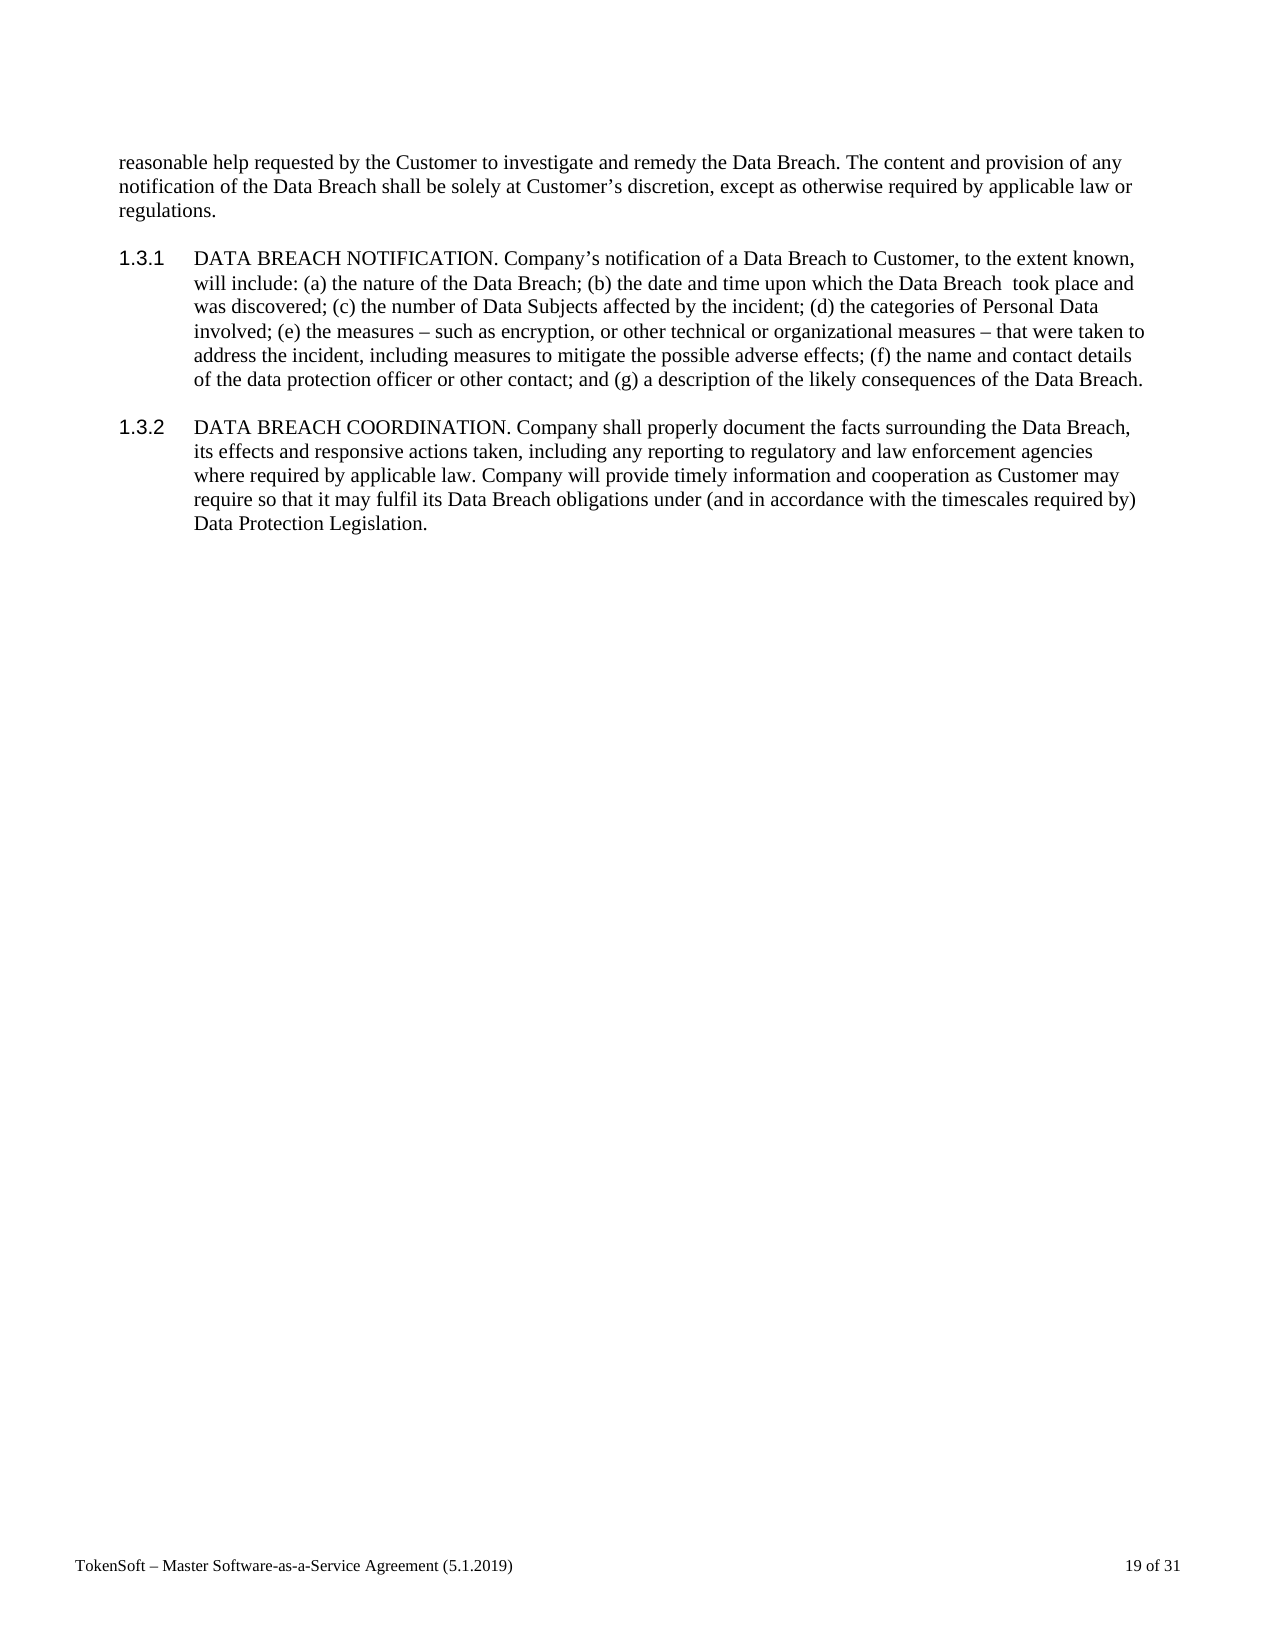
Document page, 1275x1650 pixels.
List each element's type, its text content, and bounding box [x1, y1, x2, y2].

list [119, 150, 1149, 222]
list DATA BREACH COORDINATION. Company shall properly document the facts surrounding the Data Breach, its effects and responsive actions taken, including any reporting to regulatory and law enforcement agencies where required by applicable law. Company will provide timely information and cooperation as Customer may require so that it may fulfil its Data Breach obligations under (and in accordance with the timescales required by) Data Protection Legislation. [119, 415, 1149, 535]
list DATA BREACH NOTIFICATION. Company’s notification of a Data Breach to Customer, to the extent known, will include: (a) the nature of the Data Breach; (b) the date and time upon which the Data Breach took place and was discovered; (c) the number of Data Subjects affected by the incident; (d) the categories of Personal Data involved; (e) the measures – such as encryption, or other technical or organizational measures – that were taken to address the incident, including measures to mitigate the possible adverse effects; (f) the name and contact details of the data protection officer or other contact; and (g) a description of the likely consequences of the Data Breach. [119, 246, 1149, 391]
